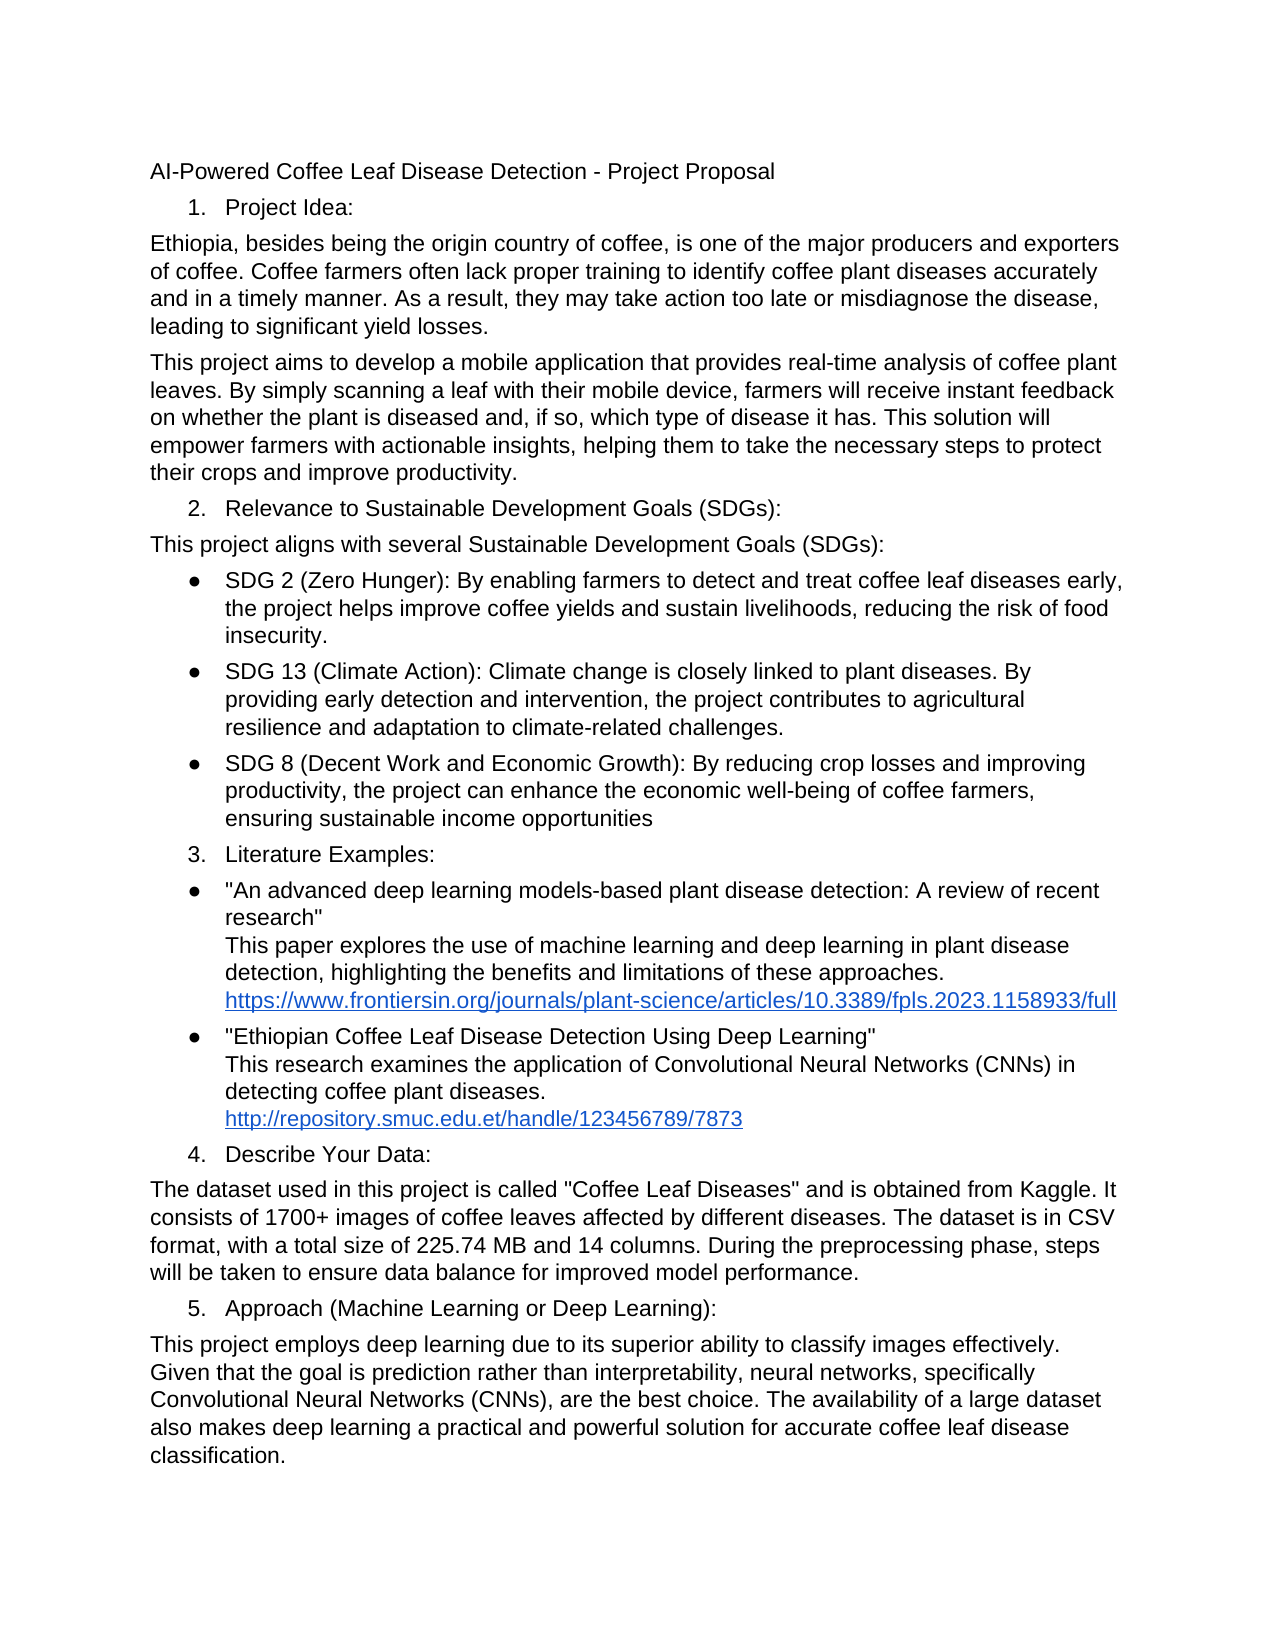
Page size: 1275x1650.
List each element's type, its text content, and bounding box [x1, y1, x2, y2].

list SDG 13 (Climate Action): Climate change is closely linked to plant diseases. By providing early detection and intervention, the project contributes to agricultural resilience and adaptation to climate-related challenges. [187, 658, 1125, 740]
text The dataset used in this project is called "Coffee Leaf Diseases" and is obtained from Kaggle. It consists of 1700+ images of coffee leaves affected by different diseases. The dataset is in CSV format, with a total size of 225.74 MB and 14 columns. During the preprocessing phase, steps will be taken to ensure data balance for improved model performance. [150, 1176, 1125, 1286]
list Describe Your Data: [187, 1141, 1125, 1167]
list SDG 8 (Decent Work and Economic Growth): By reducing crop losses and improving productivity, the project can enhance the economic well-being of coffee farmers, ensuring sustainable income opportunities [187, 749, 1125, 831]
list Approach (Machine Learning or Deep Learning): [187, 1295, 1125, 1322]
list SDG 2 (Zero Hunger): By enabling farmers to detect and treat coffee leaf diseases early, the project helps improve coffee yields and sustain livelihoods, reducing the risk of food insecurity. [187, 567, 1125, 649]
text This project employs deep learning due to its superior ability to classify images effectively. Given that the goal is prediction rather than interpretability, neural networks, specifically Convolutional Neural Networks (CNNs), are the best choice. The availability of a large dataset also makes deep learning a practical and powerful solution for accurate coffee leaf disease classification. [150, 1331, 1125, 1468]
text This project aims to develop a mobile application that provides real-time analysis of coffee plant leaves. By simply scanning a leaf with their mobile device, farmers will receive instant feedback on whether the plant is diseased and, if so, which type of disease it has. This solution will empower farmers with actionable insights, helping them to take the necessary steps to protect their crops and improve productivity. [150, 349, 1125, 486]
list Relevance to Sustainable Development Goals (SDGs): [187, 495, 1125, 522]
text Ethiopia, besides being the origin country of coffee, is one of the major producers and exporters of coffee. Coffee farmers often lack proper training to identify coffee plant diseases accurately and in a timely manner. As a result, they may take action too late or misdiagnose the disease, leading to significant yield losses. [150, 230, 1125, 339]
list "An advanced deep learning models-based plant disease detection: A review of recent research" This paper explores the use of machine learning and deep learning in plant disease detection, highlighting the benefits and limitations of these approaches. https://www.frontiersin.org/journals/plant-science/articles/10.3389/fpls.2023.1158933/full [187, 877, 1125, 1013]
text AI-Powered Coffee Leaf Disease Detection - Project Proposal [150, 158, 1125, 185]
list "Ethiopian Coffee Leaf Disease Detection Using Deep Learning" This research examines the application of Convolutional Neural Networks (CNNs) in detecting coffee plant diseases. http://repository.smuc.edu.et/handle/123456789/7873 [187, 1023, 1125, 1131]
list Project Idea: [187, 194, 1125, 221]
text This project aligns with several Sustainable Development Goals (SDGs): [150, 531, 1125, 558]
list Literature Examples: [187, 841, 1125, 867]
